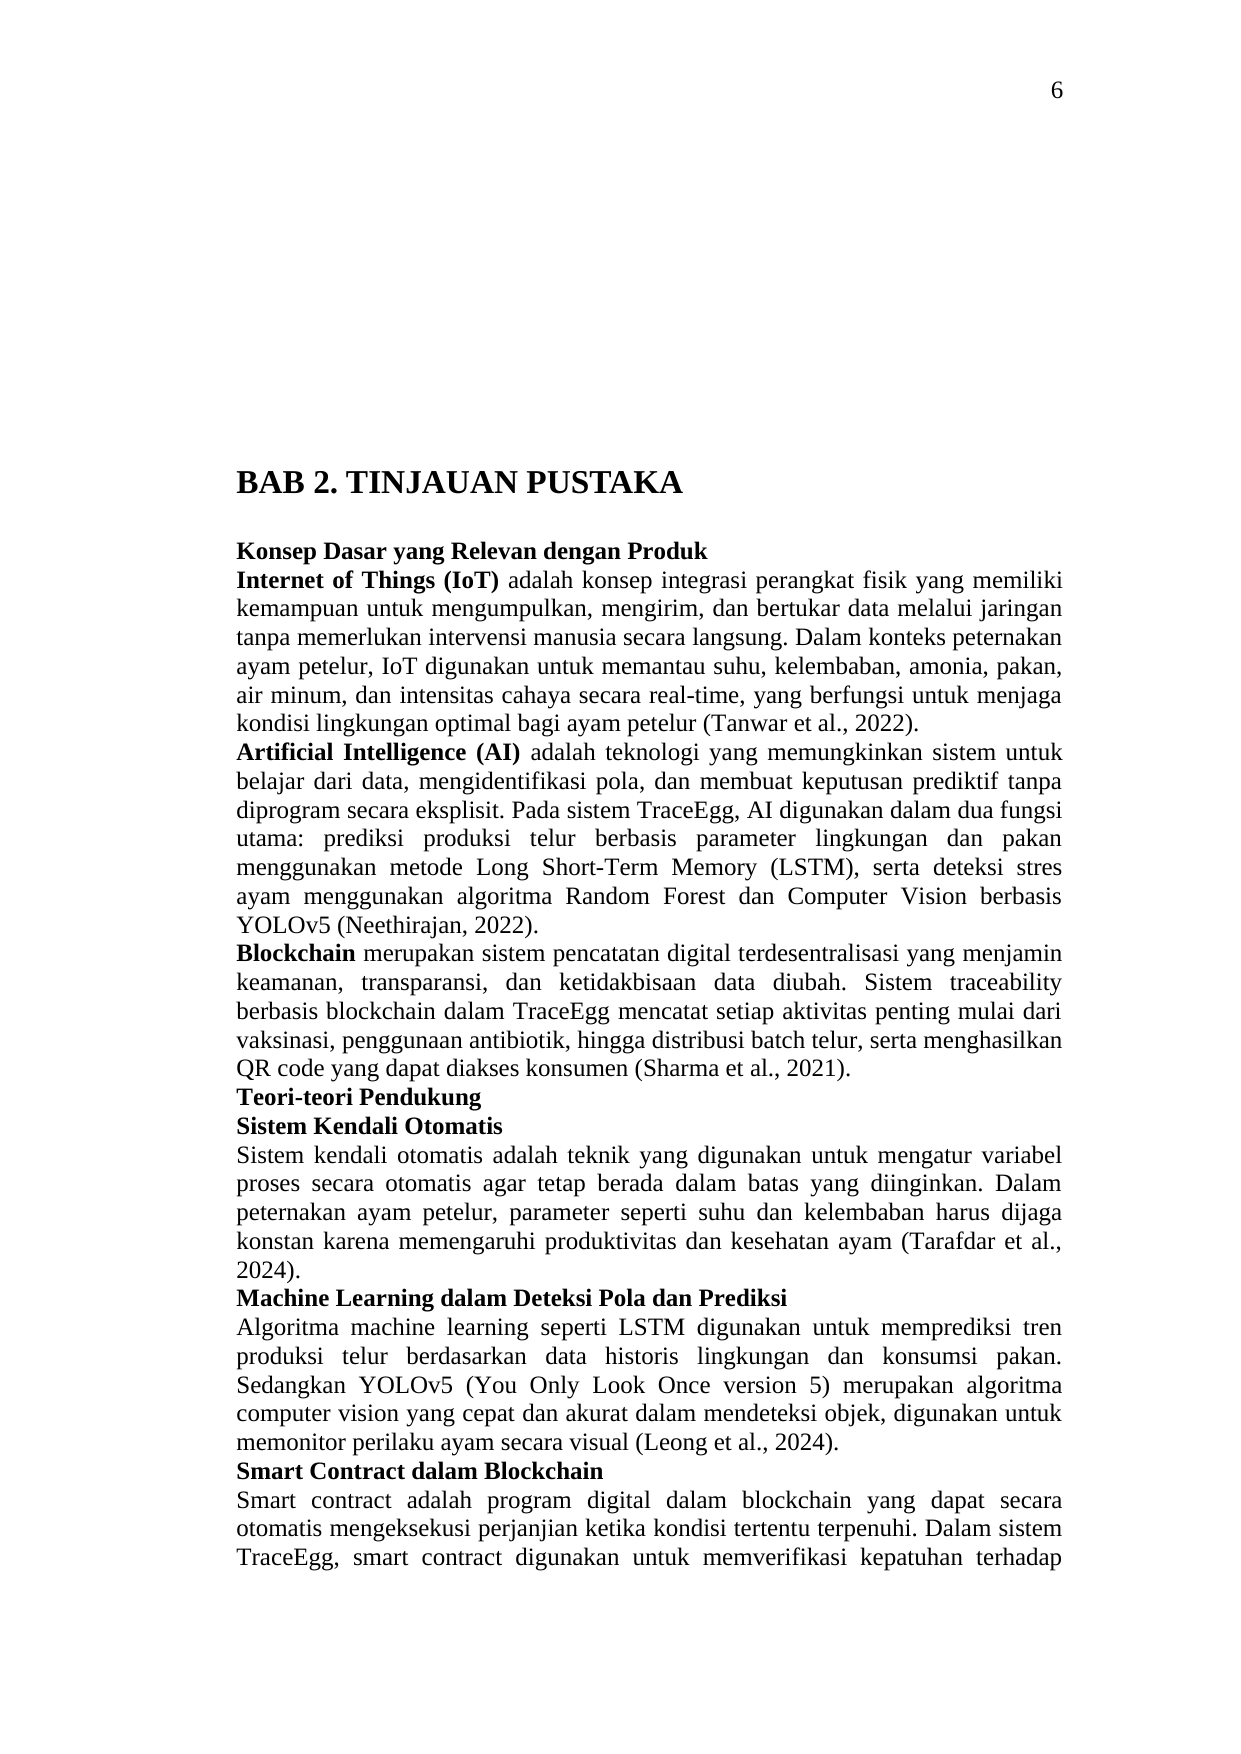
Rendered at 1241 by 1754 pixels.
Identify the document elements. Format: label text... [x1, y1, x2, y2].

text Internet of Things (IoT) adalah konsep integrasi perangkat fisik yang memiliki kemampuan untuk mengumpulkan, mengirim, dan bertukar data melalui jaringan tanpa memerlukan intervensi manusia secara langsung. Dalam konteks peternakan ayam petelur, IoT digunakan untuk memantau suhu, kelembaban, amonia, pakan, air minum, dan intensitas cahaya secara real-time, yang berfungsi untuk menjaga kondisi lingkungan optimal bagi ayam petelur (Tanwar et al., 2022). [236, 565, 1063, 737]
text Teori-teori Pendukung [236, 1082, 1063, 1111]
text Sistem kendali otomatis adalah teknik yang digunakan untuk mengatur variabel proses secara otomatis agar tetap berada dalam batas yang diinginkan. Dalam peternakan ayam petelur, parameter seperti suhu dan kelembaban harus dijaga konstan karena memengaruhi produktivitas dan kesehatan ayam (Tarafdar et al., 2024). [236, 1140, 1063, 1283]
text BAB 2. TINJAUAN PUSTAKA [236, 463, 1063, 501]
text Smart Contract dalam Blockchain [236, 1456, 1063, 1485]
text Machine Learning dalam Deteksi Pola dan Prediksi [236, 1283, 1063, 1312]
text Algoritma machine learning seperti LSTM digunakan untuk memprediksi tren produksi telur berdasarkan data historis lingkungan dan konsumsi pakan. Sedangkan YOLOv5 (You Only Look Once version 5) merupakan algoritma computer vision yang cepat dan akurat dalam mendeteksi objek, digunakan untuk memonitor perilaku ayam secara visual (Leong et al., 2024). [236, 1312, 1063, 1456]
text Artificial Intelligence (AI) adalah teknologi yang memungkinkan sistem untuk belajar dari data, mengidentifikasi pola, dan membuat keputusan prediktif tanpa diprogram secara eksplisit. Pada sistem TraceEgg, AI digunakan dalam dua fungsi utama: prediksi produksi telur berbasis parameter lingkungan dan pakan menggunakan metode Long Short-Term Memory (LSTM), serta deteksi stres ayam menggunakan algoritma Random Forest dan Computer Vision berbasis YOLOv5 (Neethirajan, 2022). [236, 737, 1063, 938]
text Konsep Dasar yang Relevan dengan Produk [236, 536, 1063, 565]
text Blockchain merupakan sistem pencatatan digital terdesentralisasi yang menjamin keamanan, transparansi, dan ketidakbisaan data diubah. Sistem traceability berbasis blockchain dalam TraceEgg mencatat setiap aktivitas penting mulai dari vaksinasi, penggunaan antibiotik, hingga distribusi batch telur, serta menghasilkan QR code yang dapat diakses konsumen (Sharma et al., 2021). [236, 938, 1063, 1082]
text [236, 1485, 1063, 1571]
text Sistem Kendali Otomatis [236, 1111, 1063, 1140]
